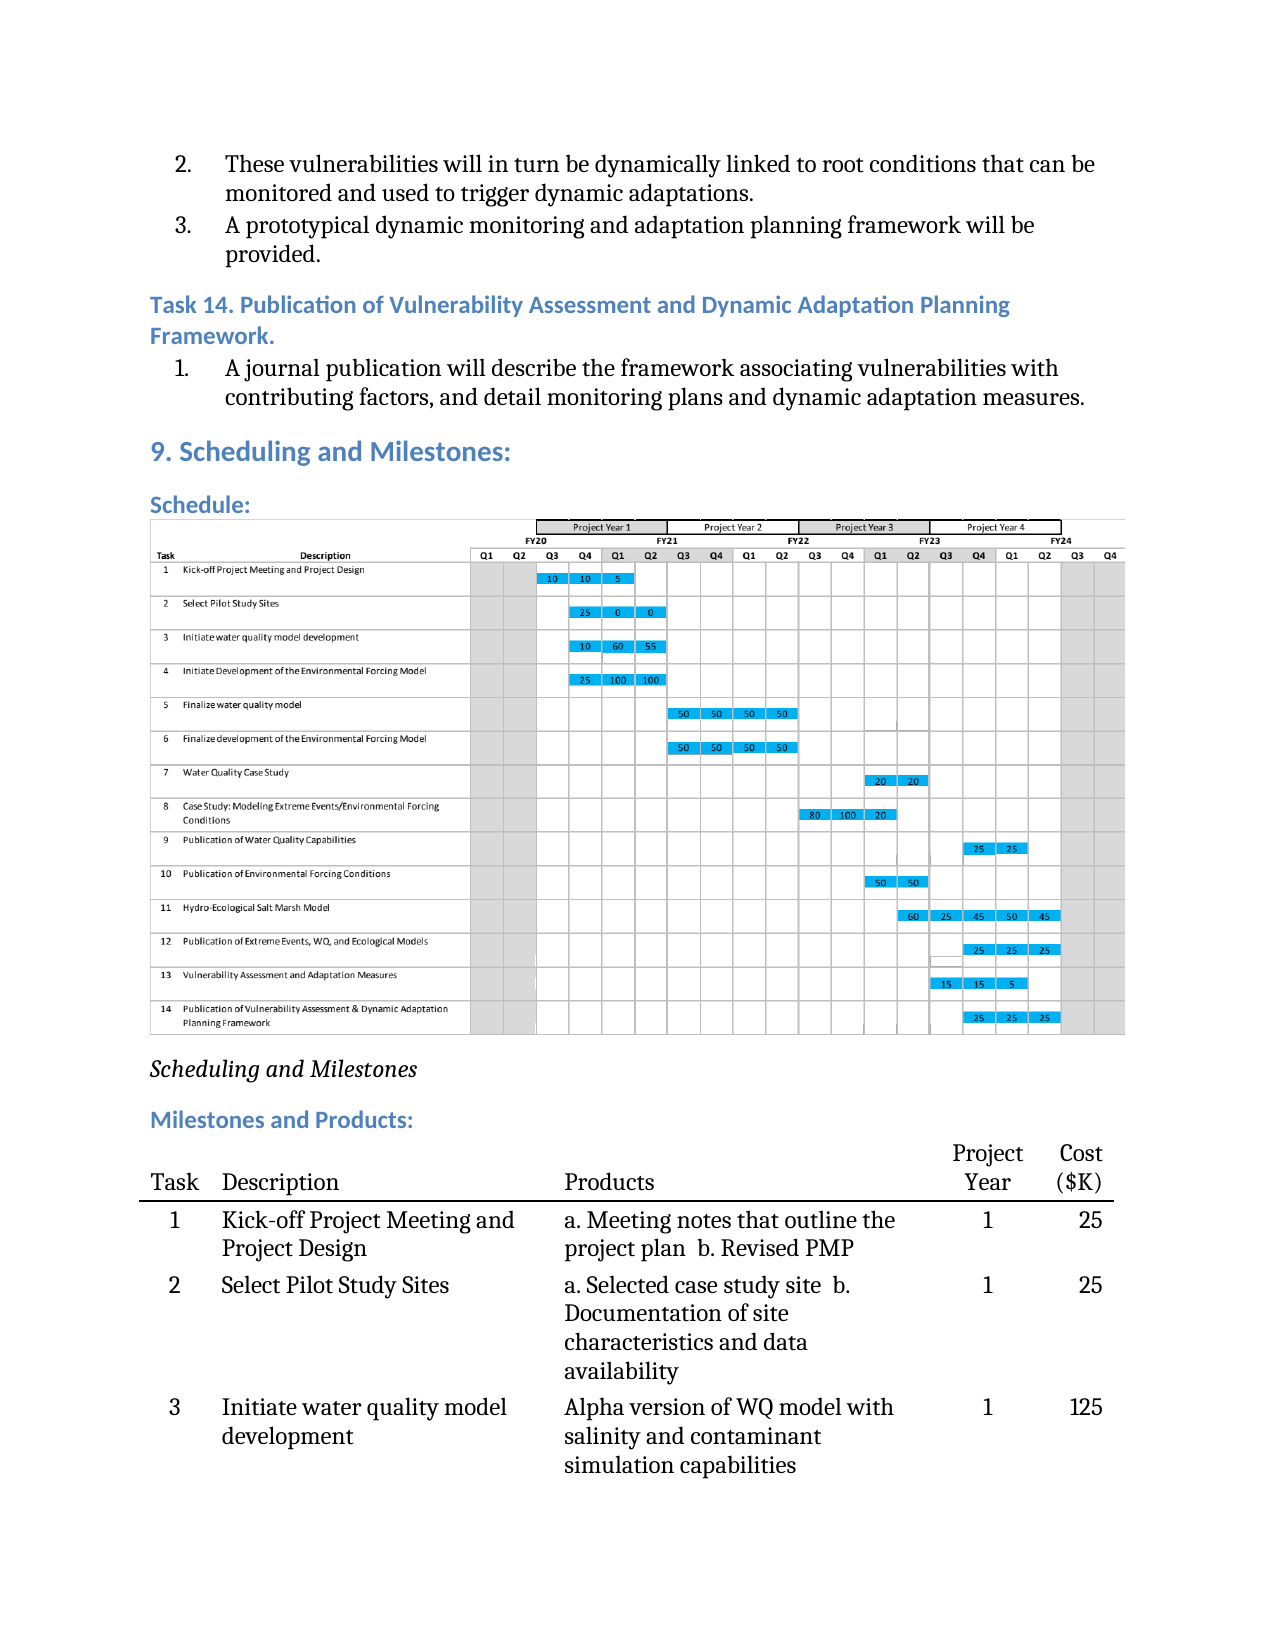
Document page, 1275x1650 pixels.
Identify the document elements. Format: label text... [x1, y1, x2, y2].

list These vulnerabilities will in turn be dynamically linked to root conditions that can be monitored and used to trigger dynamic adaptations. [175, 150, 1125, 207]
table_header Cost ($K) [1039, 1135, 1114, 1200]
table_header Products [553, 1135, 936, 1200]
table_cell 25 [1039, 1267, 1114, 1389]
table_cell a. Selected case study site b. Documentation of site characteristics and data availability [553, 1267, 936, 1389]
table_header Description [210, 1135, 553, 1200]
subtitle 9. Scheduling and Milestones: [150, 433, 1125, 468]
table_cell Select Pilot Study Sites [210, 1267, 553, 1389]
list A journal publication will describe the framework associating vulnerabilities with contributing factors, and detail monitoring plans and dynamic adaptation measures. [175, 354, 1125, 412]
table_cell 1 [936, 1267, 1039, 1389]
table_cell 25 [1039, 1202, 1114, 1267]
list A prototypical dynamic monitoring and adaptation planning framework will be provided. [175, 211, 1125, 269]
table_cell Kick-off Project Meeting and Project Design [210, 1202, 553, 1267]
table_cell 1 [139, 1202, 210, 1267]
table_header Task [139, 1135, 210, 1200]
table_cell 3 [139, 1389, 210, 1483]
table_cell Initiate water quality model development [210, 1389, 553, 1483]
table_cell 1 [936, 1202, 1039, 1267]
table_cell 2 [139, 1267, 210, 1389]
table_cell 1 [936, 1389, 1039, 1483]
subtitle Task 14. Publication of Vulnerability Assessment and Dynamic Adaptation Planning Framework. [150, 289, 1125, 351]
subtitle Schedule: [150, 489, 1125, 519]
table_cell Alpha version of WQ model with salinity and contaminant simulation capabilities [553, 1389, 936, 1483]
table_cell a. Meeting notes that outline the project plan b. Revised PMP [553, 1202, 936, 1267]
table_cell 125 [1039, 1389, 1114, 1483]
subtitle Milestones and Products: [150, 1105, 1125, 1135]
table_header Project Year [936, 1135, 1039, 1200]
text Scheduling and Milestones [150, 1055, 1125, 1084]
